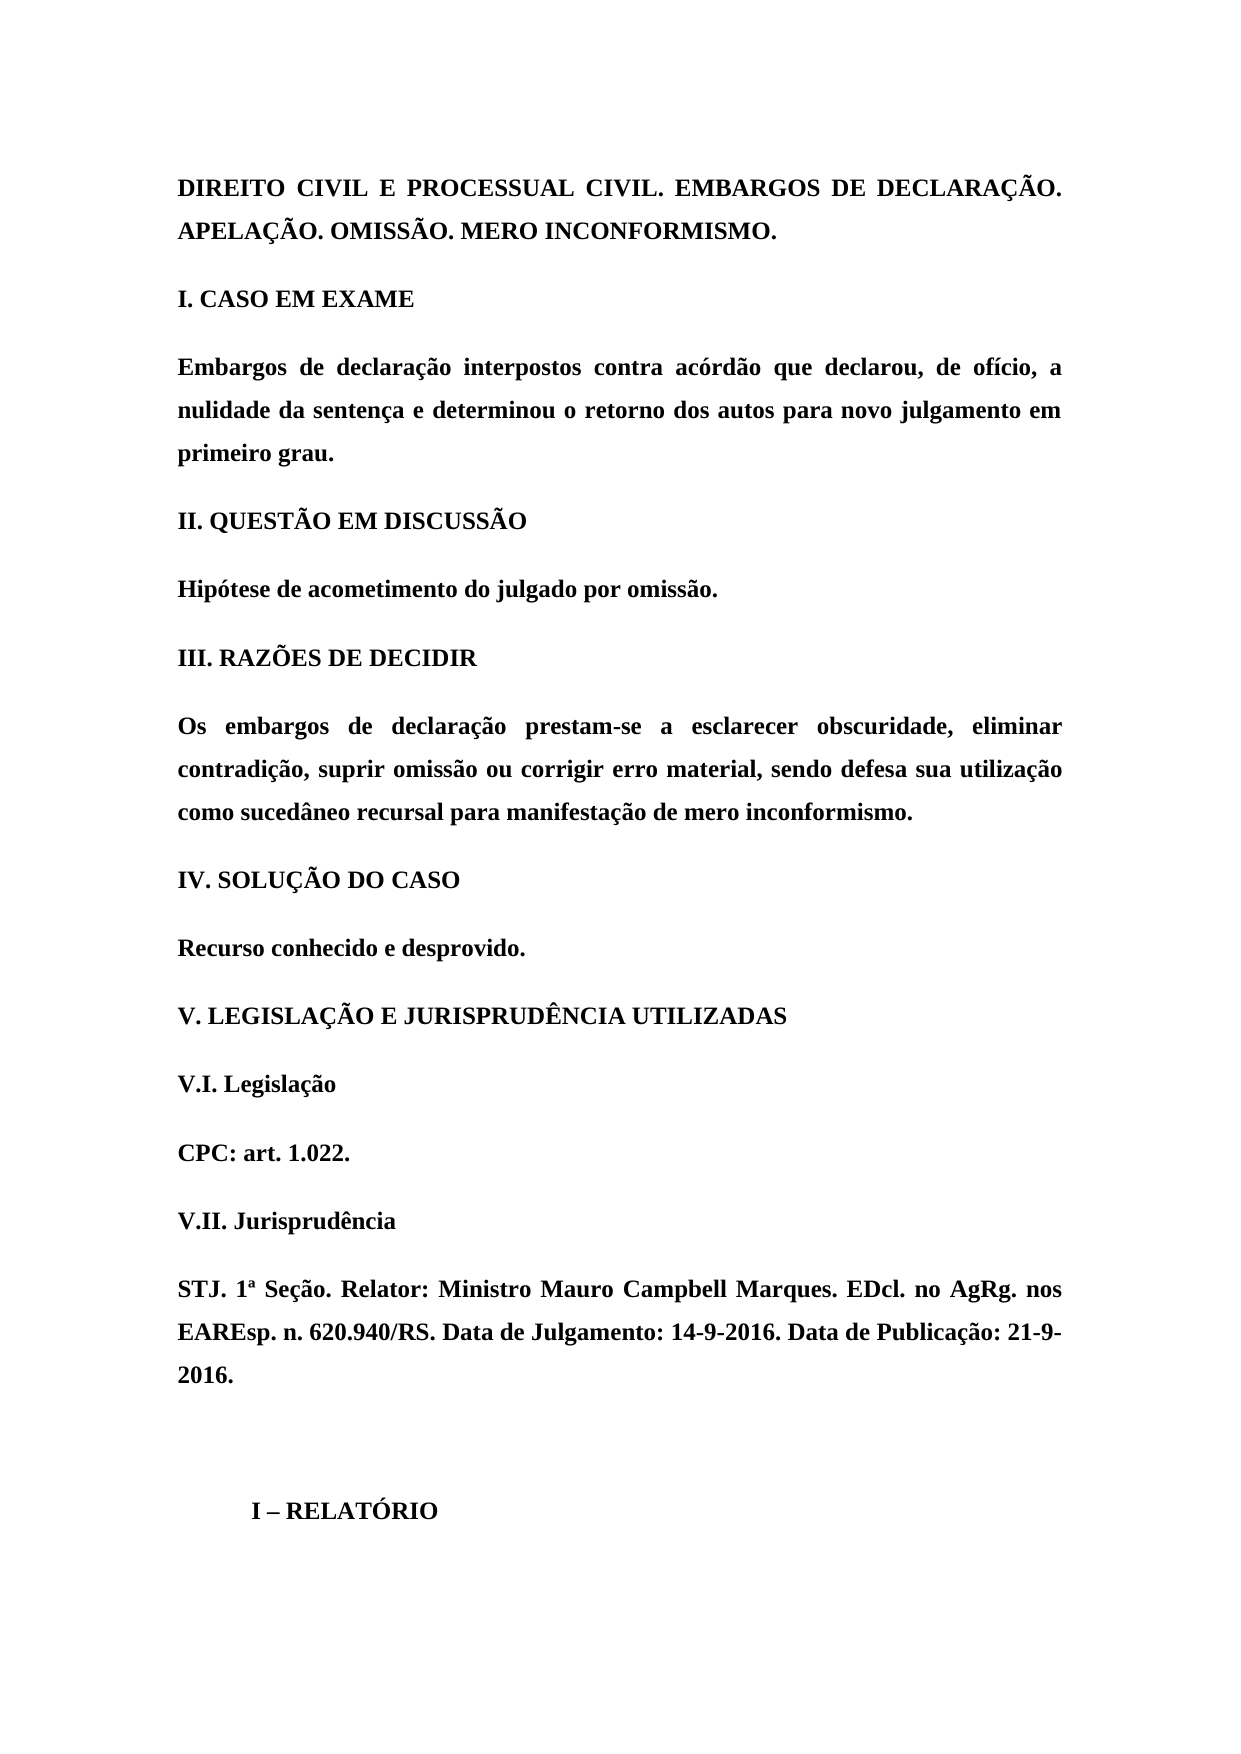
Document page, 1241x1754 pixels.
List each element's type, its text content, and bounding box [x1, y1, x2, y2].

text II. QUESTÃO EM DISCUSSÃO [177, 506, 1063, 535]
text Os embargos de declaração prestam-se a esclarecer obscuridade, eliminar contradição, suprir omissão ou corrigir erro material, sendo defesa sua utilização como sucedâneo recursal para manifestação de mero inconformismo. [177, 711, 1063, 826]
text CPC: art. 1.022. [177, 1138, 1063, 1166]
text V.I. Legislação [177, 1069, 1063, 1098]
text V.II. Jurisprudência [177, 1206, 1063, 1234]
text I – RELATÓRIO [177, 1496, 1063, 1525]
text I. CASO EM EXAME [177, 284, 1063, 313]
text Recurso conhecido e desprovido. [177, 933, 1063, 962]
text Hipótese de acometimento do julgado por omissão. [177, 574, 1063, 603]
text Embargos de declaração interpostos contra acórdão que declarou, de ofício, a nulidade da sentença e determinou o retorno dos autos para novo julgamento em primeiro grau. [177, 352, 1063, 467]
text DIREITO CIVIL E PROCESSUAL CIVIL. EMBARGOS DE DECLARAÇÃO. APELAÇÃO. OMISSÃO. MERO INCONFORMISMO. [177, 173, 1063, 244]
text III. RAZÕES DE DECIDIR [177, 643, 1063, 671]
text STJ. 1ª Seção. Relator: Ministro Mauro Campbell Marques. EDcl. no AgRg. nos EAREsp. n. 620.940/RS. Data de Julgamento: 14-9-2016. Data de Publicação: 21-9-2016. [177, 1274, 1063, 1389]
text IV. SOLUÇÃO DO CASO [177, 865, 1063, 894]
text V. LEGISLAÇÃO E JURISPRUDÊNCIA UTILIZADAS [177, 1001, 1063, 1030]
